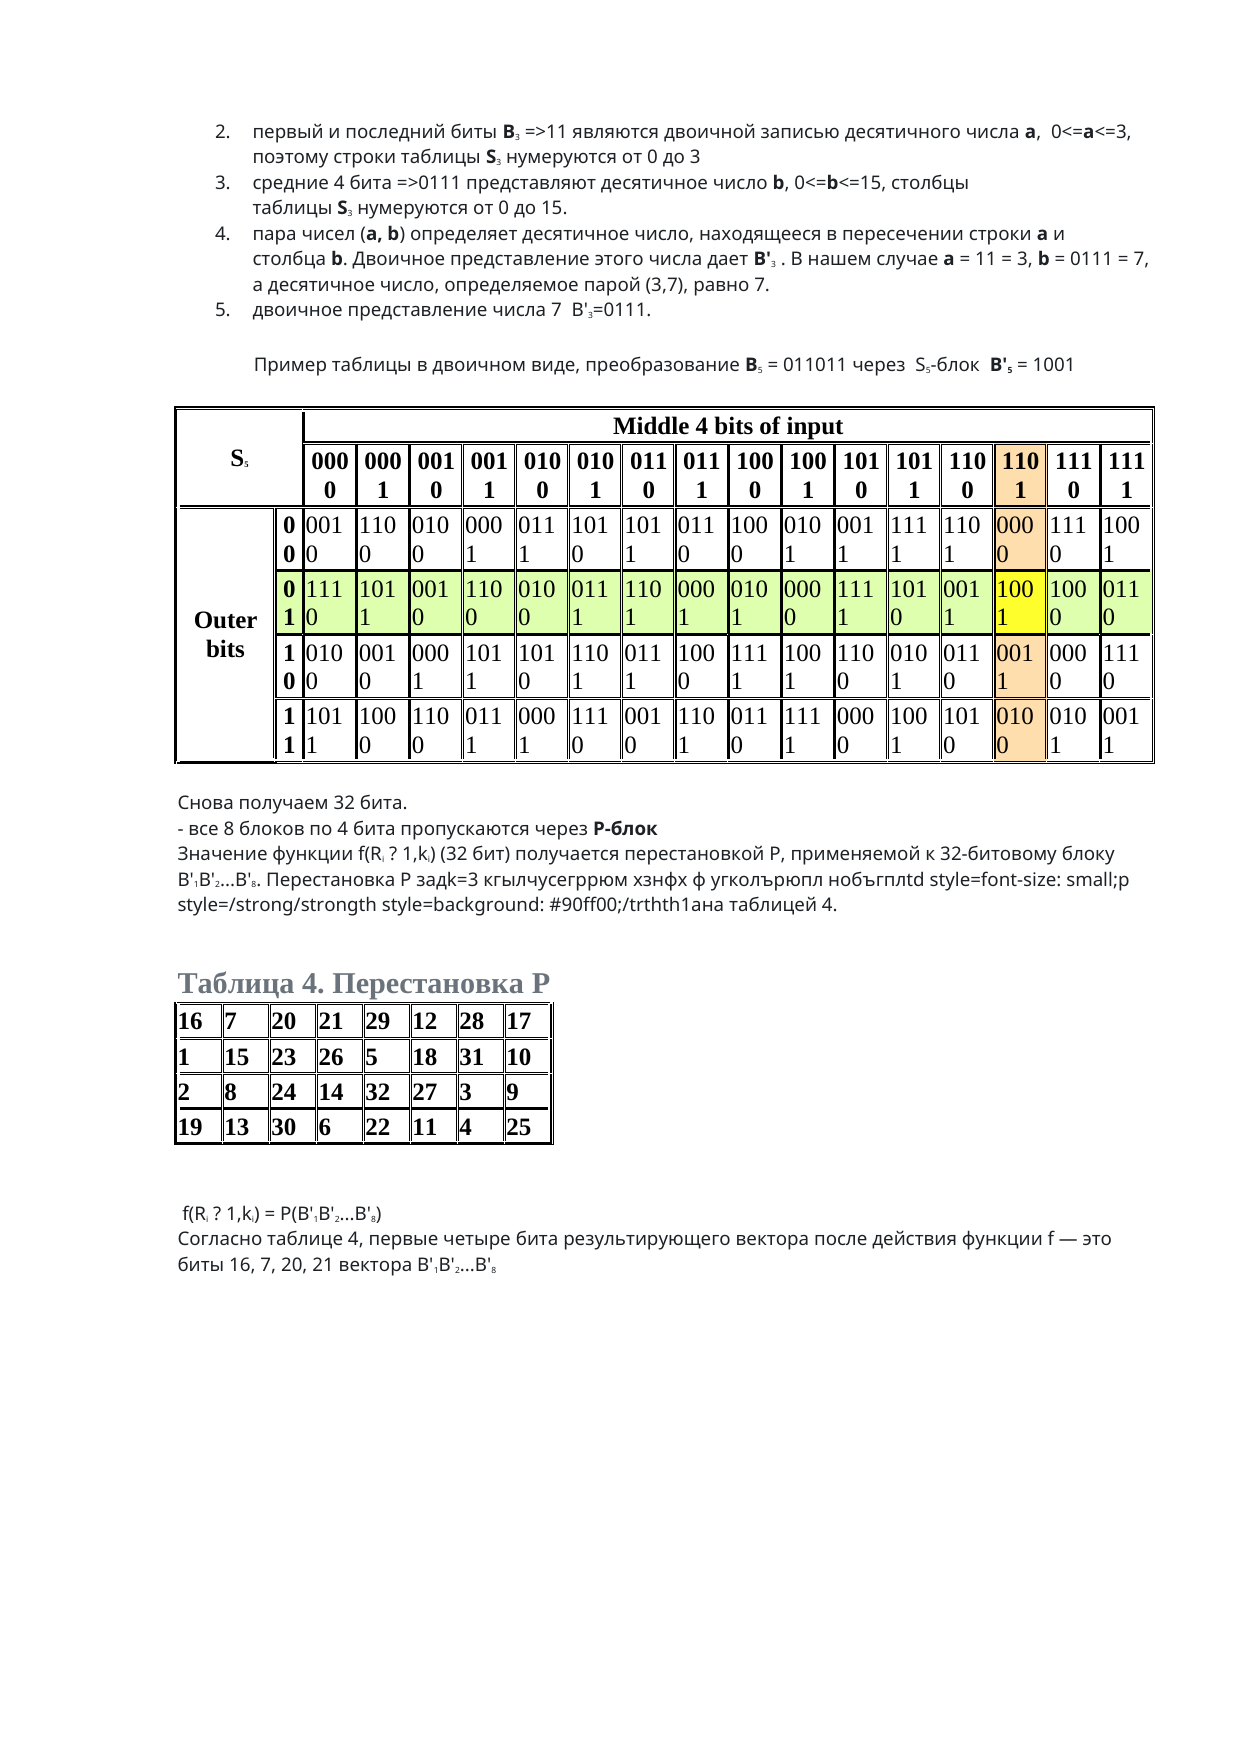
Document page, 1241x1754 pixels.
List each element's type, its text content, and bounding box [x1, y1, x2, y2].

table_cell 0110 [942, 636, 992, 697]
table_cell 0100 [517, 445, 567, 505]
table_cell 0001 [358, 445, 408, 505]
table_cell 1000 [677, 636, 727, 697]
table_cell 24 [271, 1075, 315, 1107]
list пара чисел (а, b) определяет десятичное число, находящееся в пересечении строки а и столбца b. Двоичное представление этого числа дает B'3 . В нашем случае a = 11 = 3, b = 0111 = 7, а десятичное число, определяемое парой (3,7), равно 7. [215, 220, 1152, 297]
table_cell 1000 [1048, 572, 1099, 633]
table_cell 1010 [889, 572, 939, 633]
table_cell 1010 [570, 509, 620, 569]
table_cell 27 [412, 1075, 456, 1107]
table_cell 11 [275, 700, 303, 761]
table_cell 1101 [675, 700, 728, 761]
table_cell 1111 [781, 700, 834, 761]
table_cell 1001 [783, 445, 833, 505]
table_cell 1000 [730, 509, 780, 569]
text Снова получаем 32 бита. - все 8 блоков по 4 бита пропускаются через P-блок Значение функции f(Ri ? 1,ki) (32 бит) получается перестановкой Р, применяемой к 32-битовому блоку B'1B'2...B'8. Перестановка Р задk=3 кгылчусегррюм хзнфх ф угколърюпл нобъгплtd style=font-size: small;p style=/strong/strongth style=background: #90ff00;/trthth1ана таблицей 4. [177, 764, 1152, 917]
table_cell 1011 [464, 636, 514, 697]
table_cell 25 [505, 1107, 550, 1142]
table_cell 0010 [411, 572, 461, 633]
table_cell 17 [505, 1002, 552, 1037]
table_cell 0110 [728, 700, 781, 761]
table_cell 0111 [677, 445, 727, 505]
table_cell 0010 [358, 636, 408, 697]
table_cell 0010 [411, 445, 461, 505]
table_cell 0001 [677, 572, 727, 633]
table_cell 10 [277, 636, 302, 697]
table_cell 0000 [996, 509, 1045, 569]
table_cell 1001 [1102, 505, 1152, 569]
table_cell 14 [318, 1075, 362, 1107]
table_cell 1101 [570, 636, 620, 697]
table_cell 5 [365, 1040, 409, 1072]
table_cell 31 [459, 1040, 503, 1072]
table_cell 29 [365, 1005, 409, 1037]
table_cell 1000 [730, 445, 780, 505]
table_cell 0010 [622, 697, 675, 761]
table_cell 1110 [1102, 633, 1153, 697]
table_cell 1011 [303, 700, 356, 761]
table_cell 18 [412, 1040, 456, 1072]
table_cell 00 [277, 509, 302, 569]
table_cell 1111 [889, 509, 939, 569]
table_cell 32 [365, 1075, 409, 1107]
table_cell 10 [505, 1037, 552, 1072]
table_cell 20 [271, 1005, 315, 1037]
table_cell 0101 [730, 572, 780, 633]
table_cell 0110 [1102, 569, 1152, 633]
text f(Ri ? 1,ki) = P(B'1B'2...B'8) Согласно таблице 4, первые четыре бита результирующего вектора после действия функции f — это биты 16, 7, 20, 21 вектора B'1B'2...B'8 [177, 1200, 1152, 1277]
table_cell 16 [176, 1002, 223, 1037]
table_cell 0111 [517, 509, 567, 569]
table_cell 1 [176, 1037, 223, 1072]
table_cell 1101 [942, 509, 992, 569]
table_cell 0000 [1048, 636, 1099, 697]
table_cell 0001 [516, 700, 569, 761]
table_cell 0000 [834, 700, 887, 761]
table_cell 1001 [888, 700, 941, 761]
table_cell 9 [505, 1072, 552, 1107]
table_cell 1111 [1102, 441, 1152, 505]
list двоичное представление числа 7 B'3=0111. [215, 297, 1152, 322]
table_cell 0101 [1047, 700, 1100, 761]
text Пример таблицы в двоичном виде, преобразование B5 = 011011 через S5-блок B'5 = 1001 [177, 351, 1152, 377]
table_cell 0001 [411, 636, 461, 697]
table_cell 12 [412, 1005, 456, 1037]
table_cell 0101 [570, 445, 620, 505]
table_cell 1110 [569, 700, 622, 761]
table_cell 1010 [941, 697, 994, 761]
table_cell 1110 [1048, 509, 1099, 569]
table_cell 1111 [836, 572, 886, 633]
table_header Middle 4 bits of input [303, 410, 1152, 441]
table_cell 0100 [305, 636, 355, 697]
table_cell 0110 [623, 445, 673, 505]
table_cell 1001 [783, 636, 833, 697]
table_cell 21 [318, 1005, 362, 1037]
list средние 4 бита =>0111 представляют десятичное число b, 0<=b<=15, столбцы таблицы S3 нумеруются от 0 до 15. [215, 169, 1152, 220]
table_cell 01 [277, 572, 302, 633]
table_cell 1011 [623, 509, 673, 569]
table_cell 0010 [305, 509, 355, 569]
table_cell 1100 [409, 700, 462, 761]
table_cell 15 [224, 1040, 268, 1072]
table_cell 1010 [517, 636, 567, 697]
table_cell 1111 [730, 636, 780, 697]
list первый и последний биты B3 =>11 являются двоичной записью десятичного числа а, 0<=a<=3, поэтому строки таблицы S3 нумеруются от 0 до 3 [215, 118, 1152, 169]
table_cell 8 [224, 1075, 268, 1107]
table_cell 11 [411, 1110, 458, 1142]
table_cell 0001 [464, 509, 514, 569]
table_cell 6 [317, 1110, 363, 1142]
table_cell 0110 [677, 509, 727, 569]
table_cell 0000 [783, 572, 833, 633]
table_cell 1010 [836, 445, 886, 505]
table_cell 0111 [463, 700, 516, 761]
table_cell 1100 [942, 445, 992, 505]
table_cell 1100 [358, 509, 408, 569]
table_cell 2 [176, 1072, 223, 1107]
table_cell 0011 [996, 636, 1045, 697]
table_cell 0000 [305, 445, 355, 505]
table_cell 0100 [411, 509, 461, 569]
table_cell 0100 [994, 700, 1047, 761]
table_cell 4 [458, 1110, 504, 1142]
table_cell 0011 [464, 445, 514, 505]
table_cell 13 [223, 1110, 269, 1142]
table_header S5 [177, 408, 303, 505]
table_cell 1001 [996, 572, 1045, 633]
table_cell 0101 [889, 636, 939, 697]
table_cell 28 [459, 1005, 503, 1037]
table_cell 7 [224, 1005, 268, 1037]
table_header Таблица 4. Перестановка P [176, 946, 552, 1002]
table_cell 1101 [623, 572, 673, 633]
table_cell 0011 [836, 509, 886, 569]
table_cell 19 [177, 1107, 223, 1142]
table_cell 26 [318, 1040, 362, 1072]
table_cell 1100 [836, 636, 886, 697]
table_cell 0011 [942, 572, 992, 633]
table_cell 30 [270, 1110, 317, 1142]
table_cell 1110 [305, 572, 355, 633]
table_cell Outer bits [177, 505, 275, 761]
table_cell 0100 [517, 572, 567, 633]
table_cell 0011 [1100, 697, 1153, 761]
table_cell 0111 [623, 636, 673, 697]
table_cell 22 [364, 1110, 411, 1142]
table_cell 1000 [356, 700, 409, 761]
table_cell 1101 [996, 445, 1045, 505]
table_cell 23 [271, 1040, 315, 1072]
table_cell 3 [459, 1075, 503, 1107]
table_cell 1110 [1048, 445, 1099, 505]
table_cell 0101 [783, 509, 833, 569]
table_cell 1011 [889, 445, 939, 505]
table_cell 1011 [358, 572, 408, 633]
table_cell 0111 [570, 572, 620, 633]
table_cell 1100 [464, 572, 514, 633]
